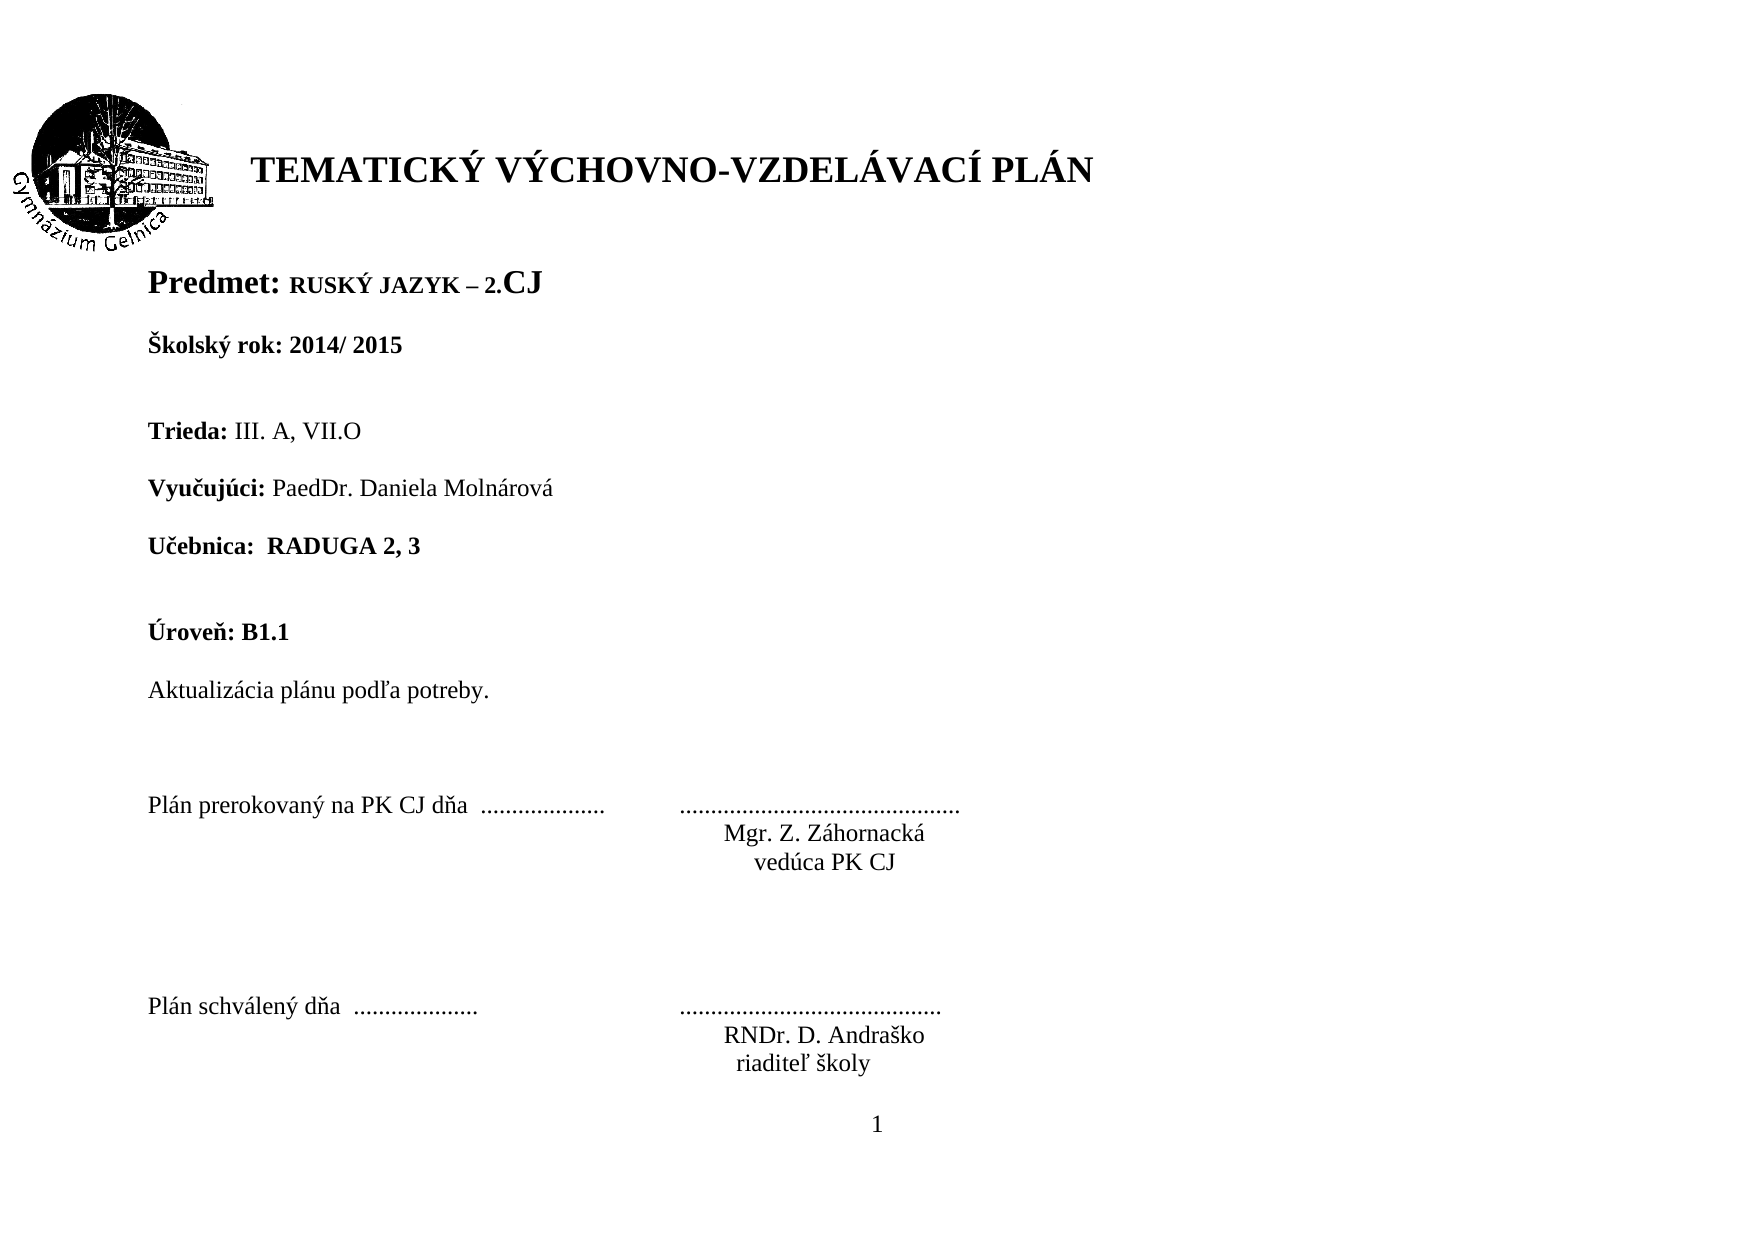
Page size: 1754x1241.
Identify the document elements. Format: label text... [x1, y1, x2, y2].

text RNDr. D. Andraško [148, 1020, 1606, 1048]
text Učebnica: RADUGA 2, 3 [148, 531, 1606, 560]
text TEMATICKÝ VÝCHOVNO-VZDELÁVACÍ PLÁN [232, 148, 1606, 191]
text Trieda: III. A, VII.O [148, 416, 1606, 445]
picture [0, 76, 232, 258]
text vedúca PK CJ [148, 847, 1606, 876]
text Mgr. Z. Záhornacká [148, 818, 1606, 847]
text Aktualizácia plánu podľa potreby. [148, 675, 1606, 703]
text Plán schválený dňa .................... .......................................... [148, 991, 1606, 1020]
text riaditeľ školy [148, 1048, 1606, 1077]
text Úroveň: B1.1 [148, 617, 1606, 646]
text Vyučujúci: PaedDr. Daniela Molnárová [148, 473, 1606, 502]
text Plán prerokovaný na PK CJ dňa .................... ............................................. [148, 790, 1606, 818]
text Školský rok: 2014/ 2015 [148, 330, 1606, 358]
text Predmet: RUSKÝ JAZYK – 2.CJ [148, 263, 1606, 301]
